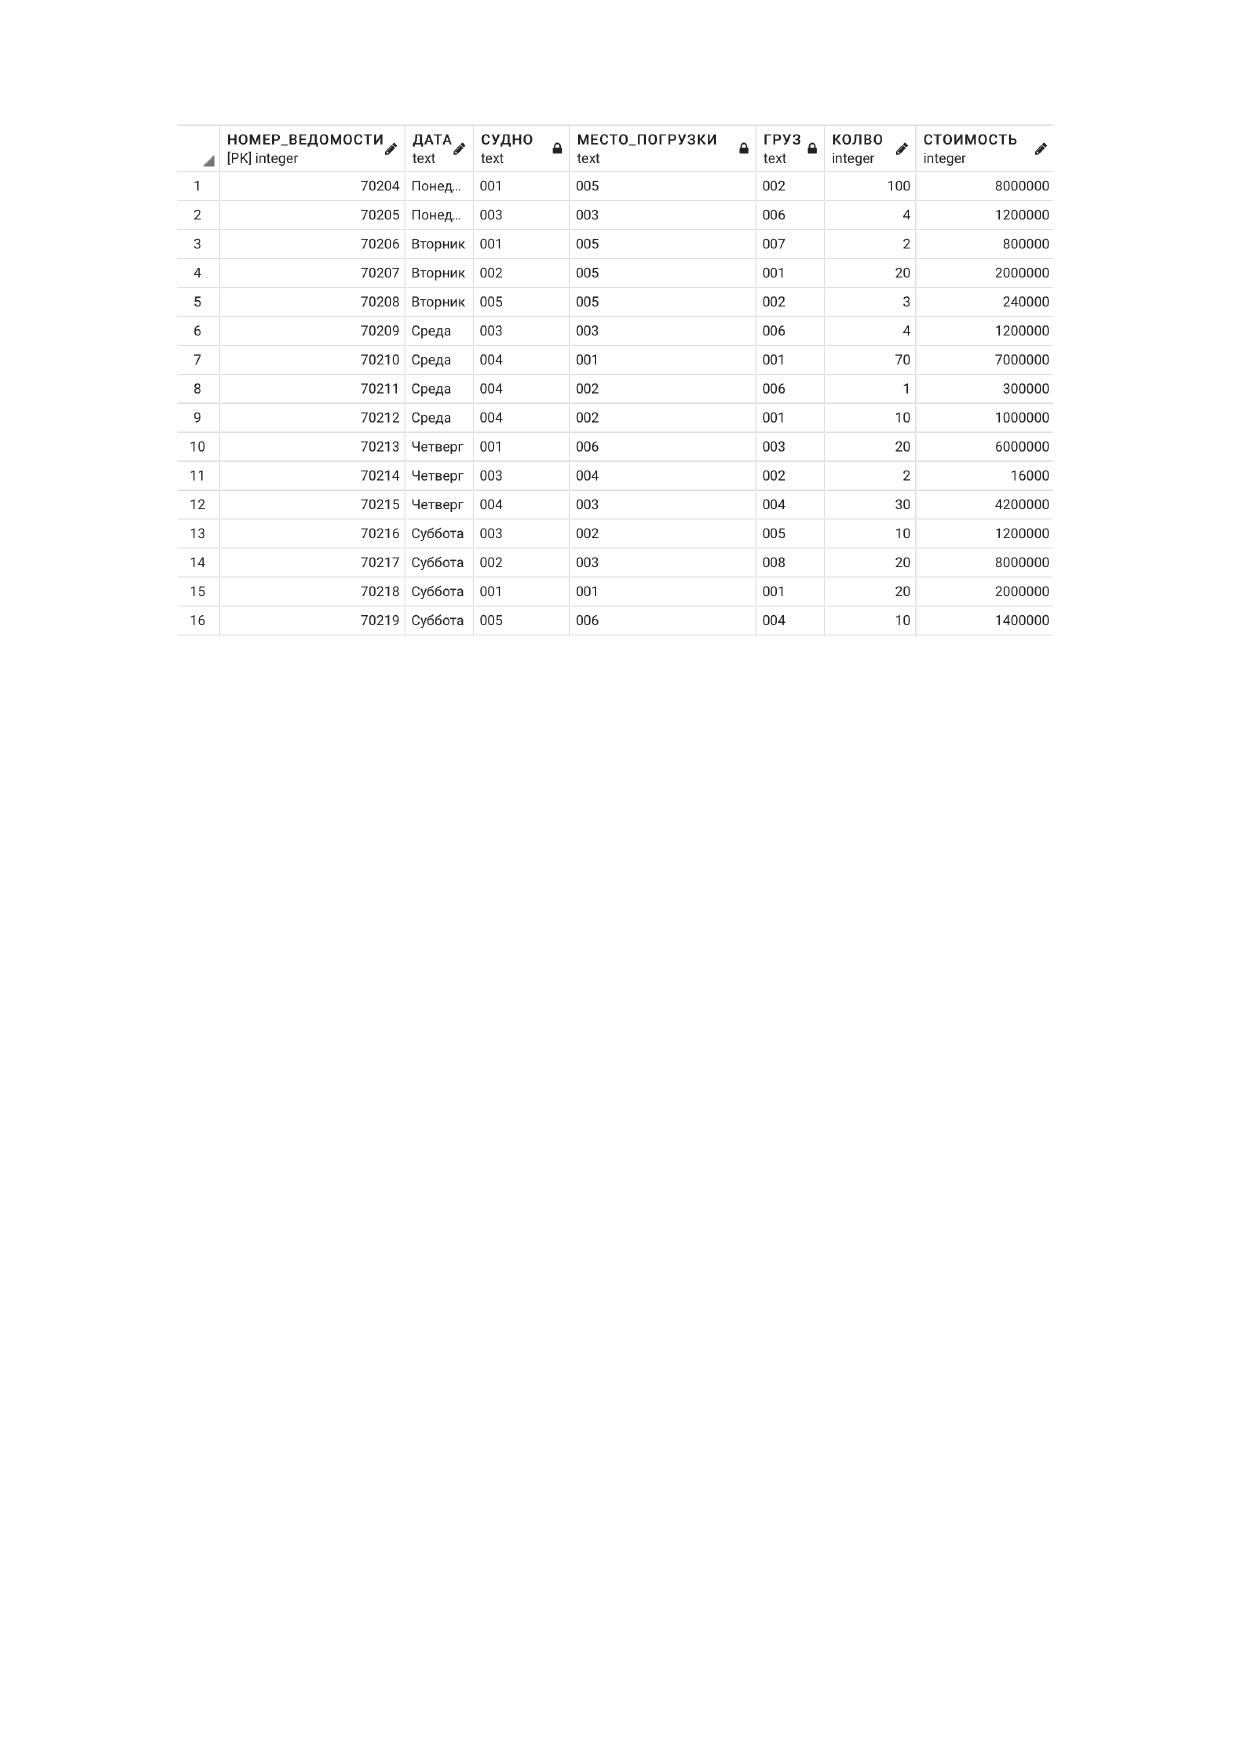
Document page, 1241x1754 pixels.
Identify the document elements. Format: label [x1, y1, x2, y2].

picture [177, 118, 1054, 637]
